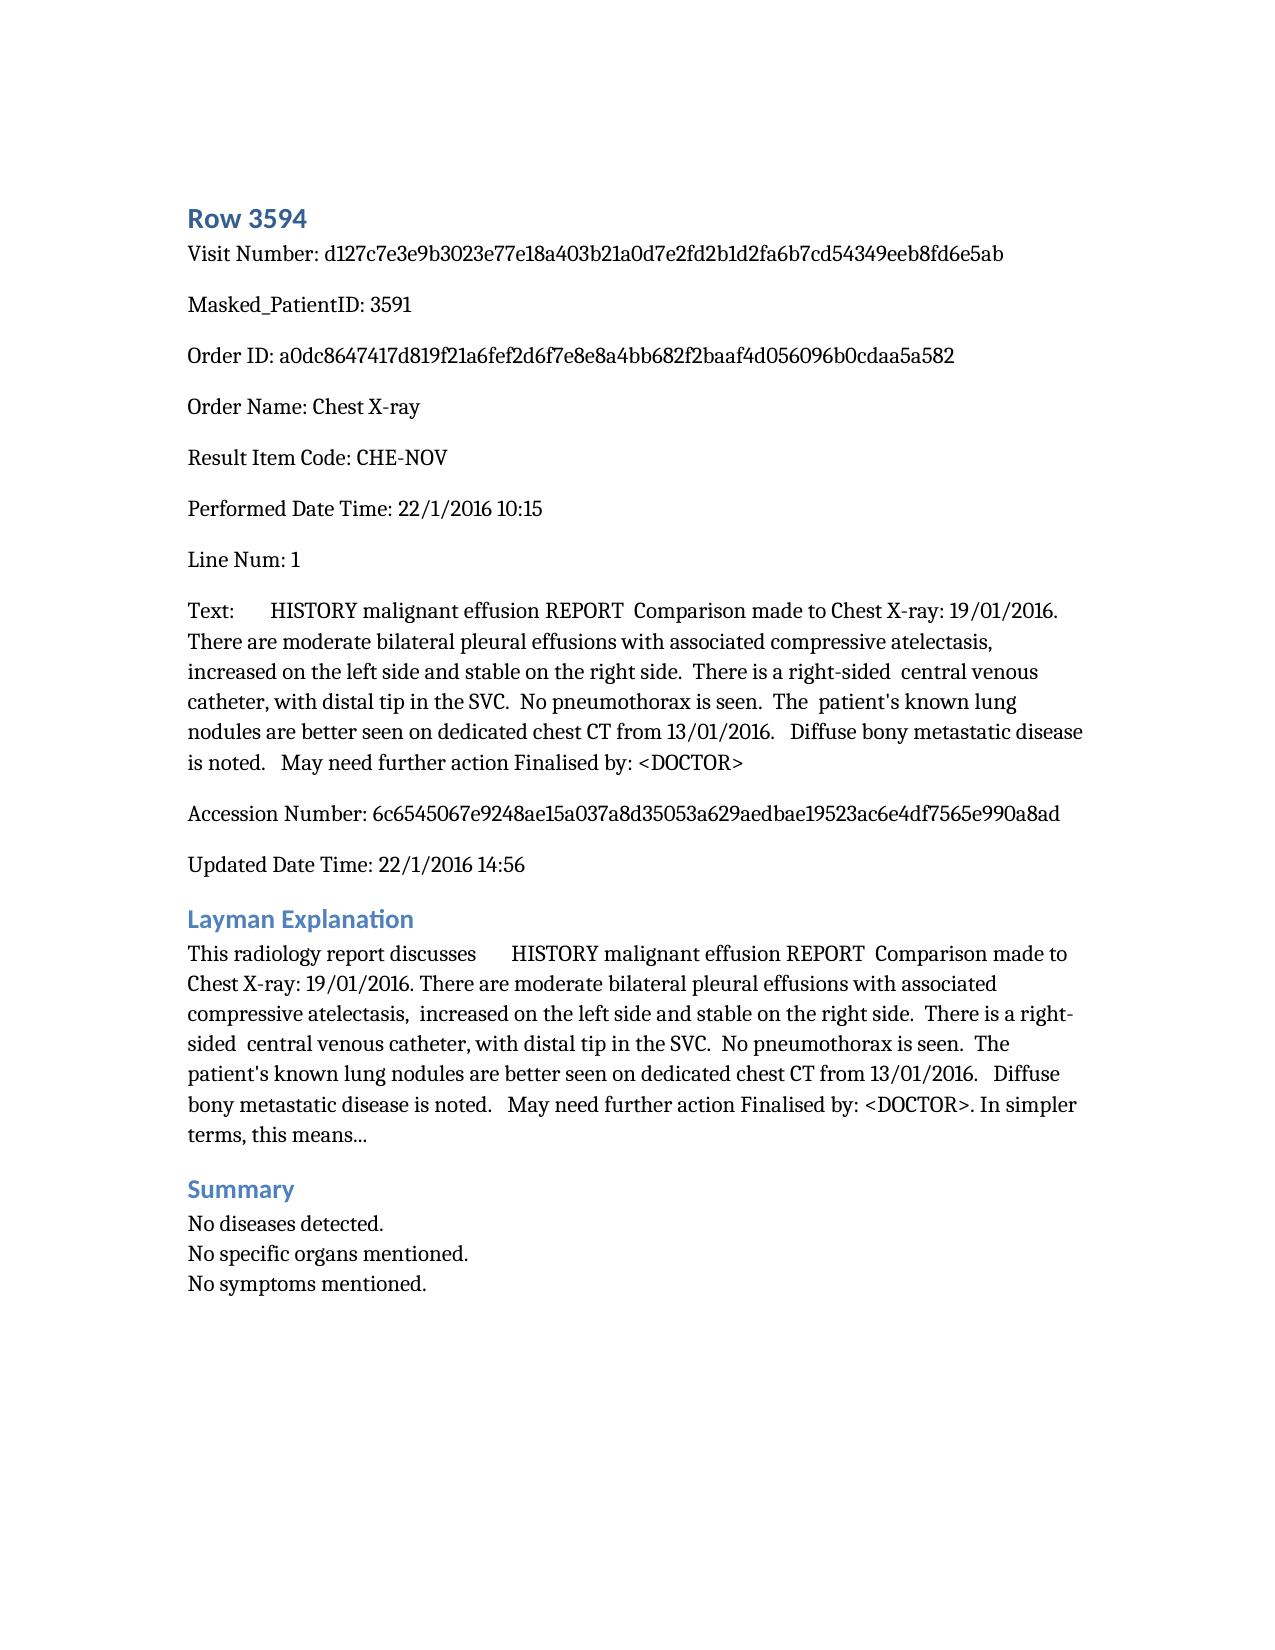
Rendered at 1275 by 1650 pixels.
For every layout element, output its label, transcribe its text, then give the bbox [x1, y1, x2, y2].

text Line Num: 1 [187, 547, 1087, 573]
text Accession Number: 6c6545067e9248ae15a037a8d35053a629aedbae19523ac6e4df7565e990a8ad [187, 800, 1087, 827]
text Order ID: a0dc8647417d819f21a6fef2d6f7e8e8a4bb682f2baaf4d056096b0cdaa5a582 [187, 343, 1087, 369]
text This radiology report discusses HISTORY malignant effusion REPORT Comparison made to Chest X-ray: 19/01/2016. There are moderate bilateral pleural effusions with associated compressive atelectasis, increased on the left side and stable on the right side. There is a right-sided central venous catheter, with distal tip in the SVC. No pneumothorax is seen. The patient's known lung nodules are better seen on dedicated chest CT from 13/01/2016. Diffuse bony metastatic disease is noted. May need further action Finalised by: <DOCTOR>. In simpler terms, this means... [187, 940, 1087, 1148]
text Updated Date Time: 22/1/2016 14:56 [187, 851, 1087, 878]
subtitle Summary [187, 1173, 1087, 1206]
text Masked_PatientID: 3591 [187, 292, 1087, 318]
text Text: HISTORY malignant effusion REPORT Comparison made to Chest X-ray: 19/01/2016. There are moderate bilateral pleural effusions with associated compressive atelectasis, increased on the left side and stable on the right side. There is a right-sided central venous catheter, with distal tip in the SVC. No pneumothorax is seen. The patient's known lung nodules are better seen on dedicated chest CT from 13/01/2016. Diffuse bony metastatic disease is noted. May need further action Finalised by: <DOCTOR> [187, 598, 1087, 776]
text Performed Date Time: 22/1/2016 10:15 [187, 496, 1087, 522]
subtitle Row 3594 [187, 200, 1087, 236]
subtitle Layman Explanation [187, 902, 1087, 935]
text Visit Number: d127c7e3e9b3023e77e18a403b21a0d7e2fd2b1d2fa6b7cd54349eeb8fd6e5ab [187, 241, 1087, 267]
text Result Item Code: CHE-NOV [187, 445, 1087, 471]
text No diseases detected. No specific organs mentioned. No symptoms mentioned. [187, 1211, 1087, 1297]
text Order Name: Chest X-ray [187, 394, 1087, 420]
